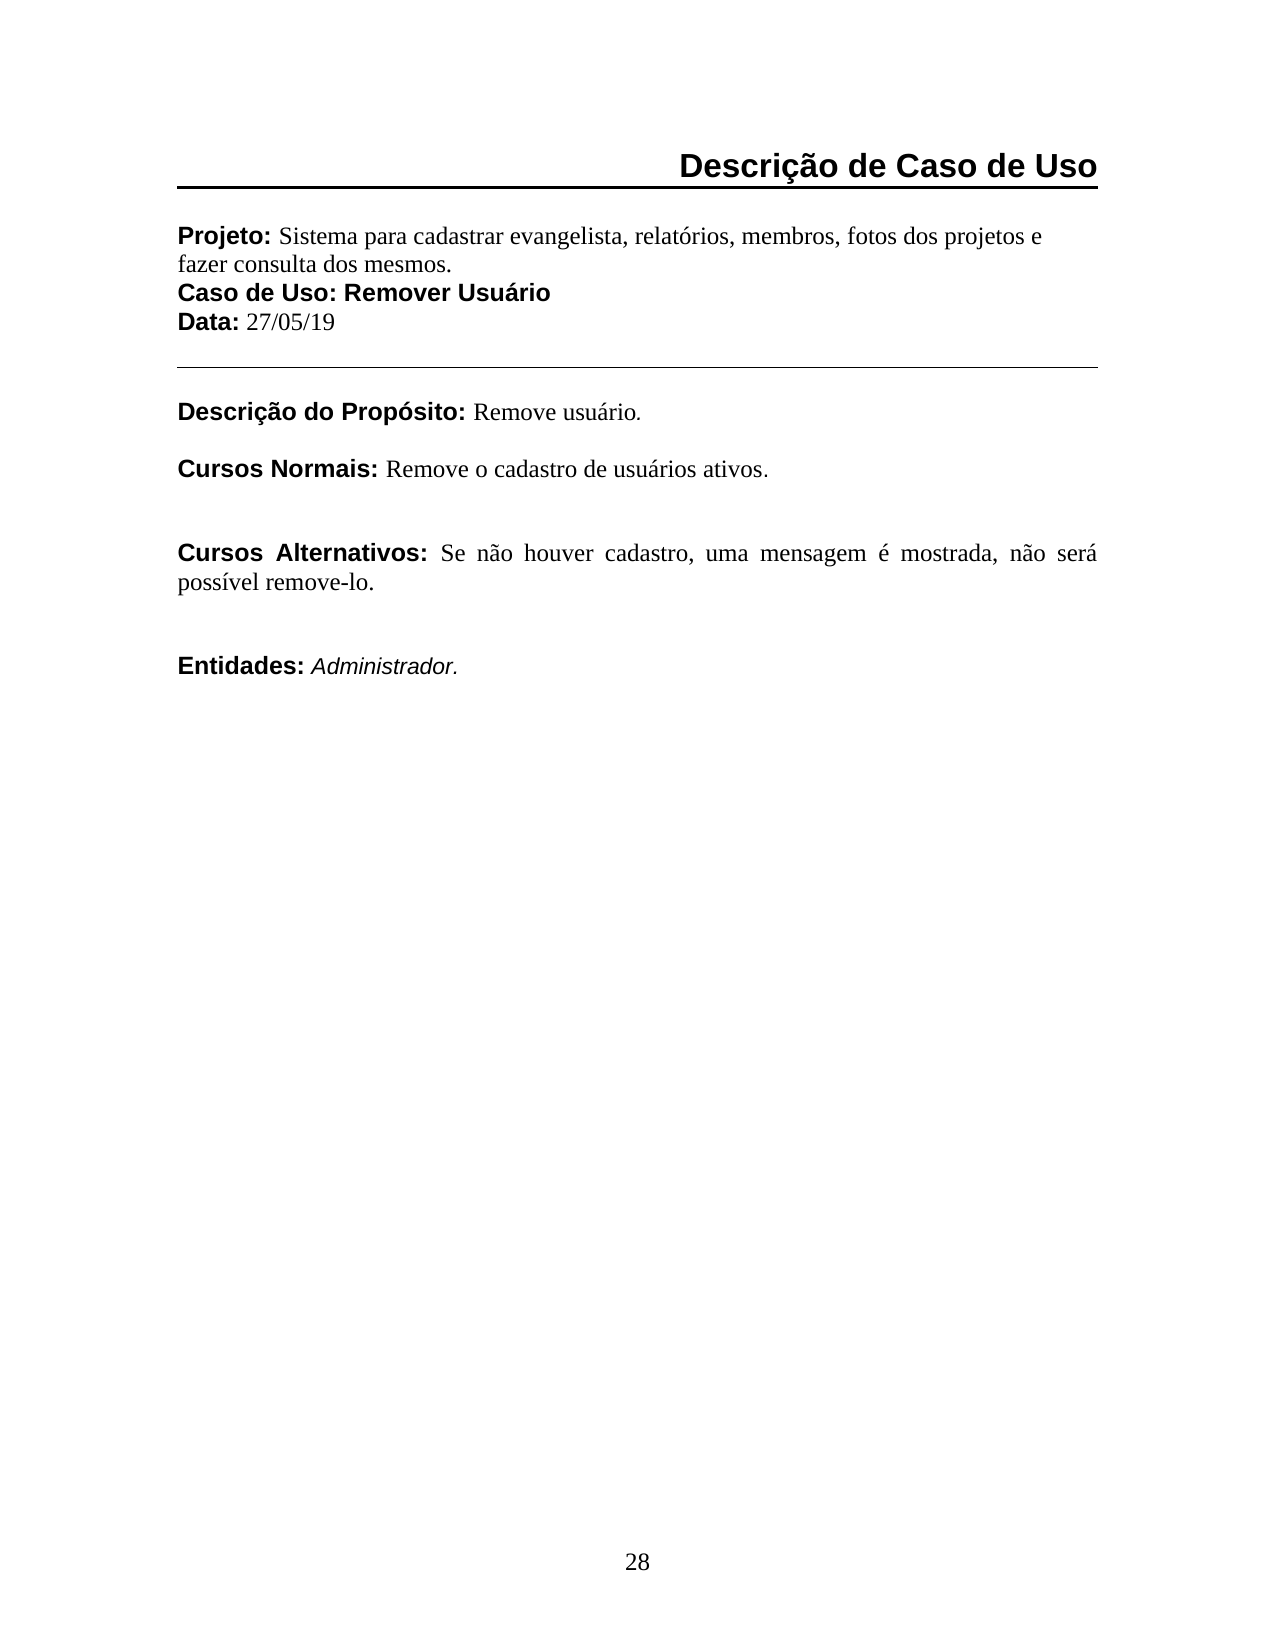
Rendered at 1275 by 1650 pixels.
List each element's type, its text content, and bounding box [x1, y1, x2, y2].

text Cursos Normais: Remove o cadastro de usuários ativos. [177, 454, 1098, 483]
text Descrição do Propósito: Remove usuário. [177, 396, 1098, 425]
text Caso de Uso: Remover Usuário [177, 278, 1098, 307]
text Entidades: Administrador. [177, 651, 1098, 679]
text Projeto: Sistema para cadastrar evangelista, relatórios, membros, fotos dos projetos e fazer consulta dos mesmos. [177, 221, 1098, 278]
text Cursos Alternativos: Se não houver cadastro, uma mensagem é mostrada, não será possível remove-lo. [177, 538, 1098, 596]
text Data: 27/05/19 [177, 307, 1098, 336]
